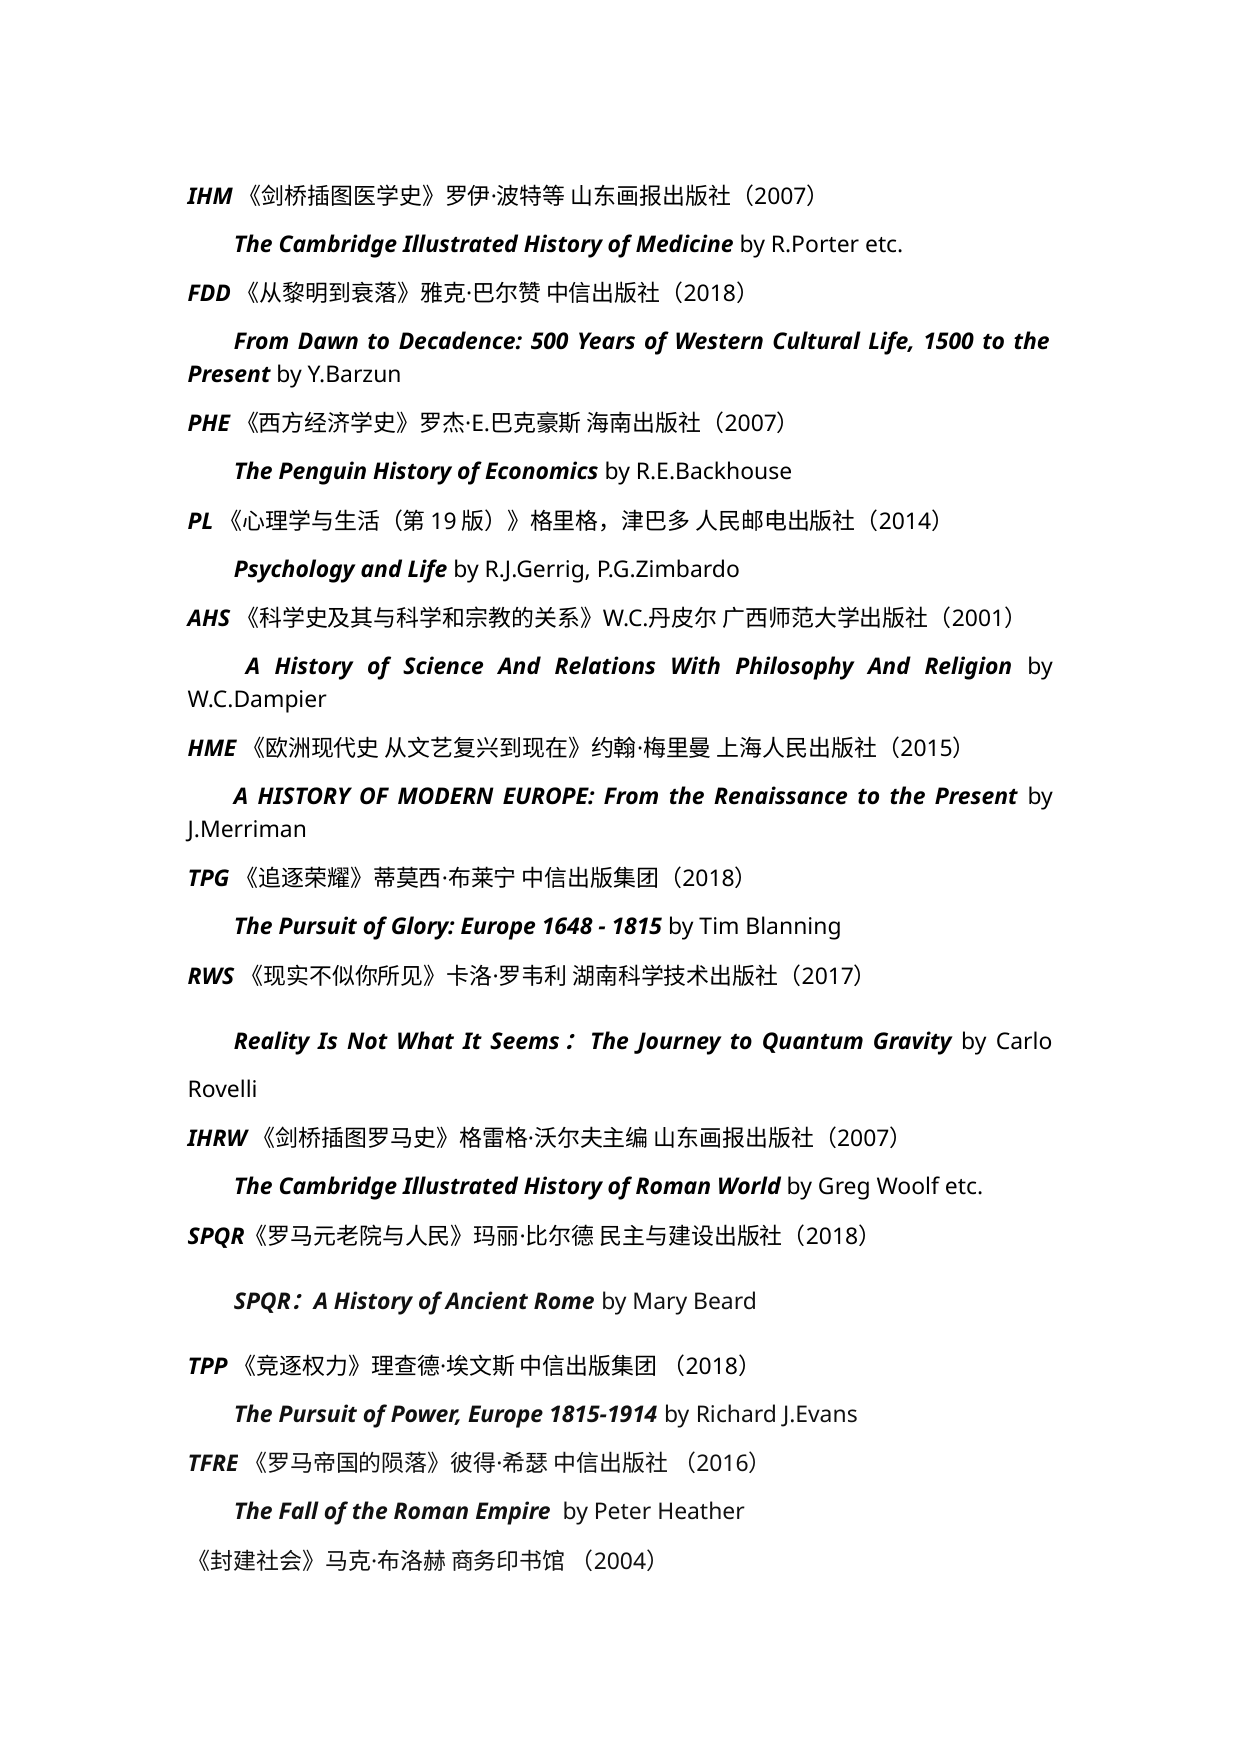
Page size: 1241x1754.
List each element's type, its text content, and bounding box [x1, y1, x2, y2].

text The Cambridge Illustrated History of Medicine by R.Porter etc. [187, 227, 1053, 259]
text Reality Is Not What It Seems：The Journey to Quantum Gravity by Carlo Rovelli [187, 1007, 1053, 1104]
text A HISTORY OF MODERN EUROPE: From the Renaissance to the Present by J.Merriman [187, 779, 1053, 844]
text TPP 《竞逐权力》理查德·埃文斯 中信出版集团 （2018） [187, 1332, 1053, 1397]
text TPG 《追逐荣耀》蒂莫西·布莱宁 中信出版集团（2018） [187, 844, 1053, 909]
text AHS 《科学史及其与科学和宗教的关系》W.C.丹皮尔 广西师范大学出版社（2001） [187, 584, 1053, 649]
text The Pursuit of Power, Europe 1815-1914 by Richard J.Evans [187, 1397, 1053, 1429]
text PL 《心理学与生活（第19版）》格里格，津巴多 人民邮电出版社（2014） [187, 487, 1053, 552]
text The Pursuit of Glory: Europe 1648 - 1815 by Tim Blanning [187, 909, 1053, 942]
text The Penguin History of Economics by R.E.Backhouse [187, 454, 1053, 487]
text A History of Science And Relations With Philosophy And Religion by W.C.Dampier [187, 649, 1053, 714]
text SPQR：A History of Ancient Rome by Mary Beard [187, 1267, 1053, 1332]
text The Cambridge Illustrated History of Roman World by Greg Woolf etc. [187, 1169, 1053, 1202]
text PHE 《西方经济学史》罗杰·E.巴克豪斯 海南出版社（2007） [187, 389, 1053, 454]
text FDD 《从黎明到衰落》雅克·巴尔赞 中信出版社（2018） [187, 259, 1053, 324]
text IHM 《剑桥插图医学史》罗伊·波特等 山东画报出版社（2007） [187, 162, 1053, 227]
text RWS 《现实不似你所见》卡洛·罗韦利 湖南科学技术出版社（2017） [187, 942, 1053, 1007]
text TFRE 《罗马帝国的陨落》彼得·希瑟 中信出版社 （2016） [187, 1429, 1053, 1494]
text SPQR《罗马元老院与人民》玛丽·比尔德 民主与建设出版社（2018） [187, 1202, 1053, 1267]
text HME 《欧洲现代史 从文艺复兴到现在》约翰·梅里曼 上海人民出版社（2015） [187, 714, 1053, 779]
text Psychology and Life by R.J.Gerrig, P.G.Zimbardo [187, 552, 1053, 584]
text 《封建社会》马克·布洛赫 商务印书馆 （2004） [187, 1527, 1053, 1592]
text From Dawn to Decadence: 500 Years of Western Cultural Life, 1500 to the Present by Y.Barzun [187, 324, 1053, 389]
text The Fall of the Roman Empire by Peter Heather [187, 1494, 1053, 1527]
text IHRW 《剑桥插图罗马史》格雷格·沃尔夫主编 山东画报出版社（2007） [187, 1104, 1053, 1169]
